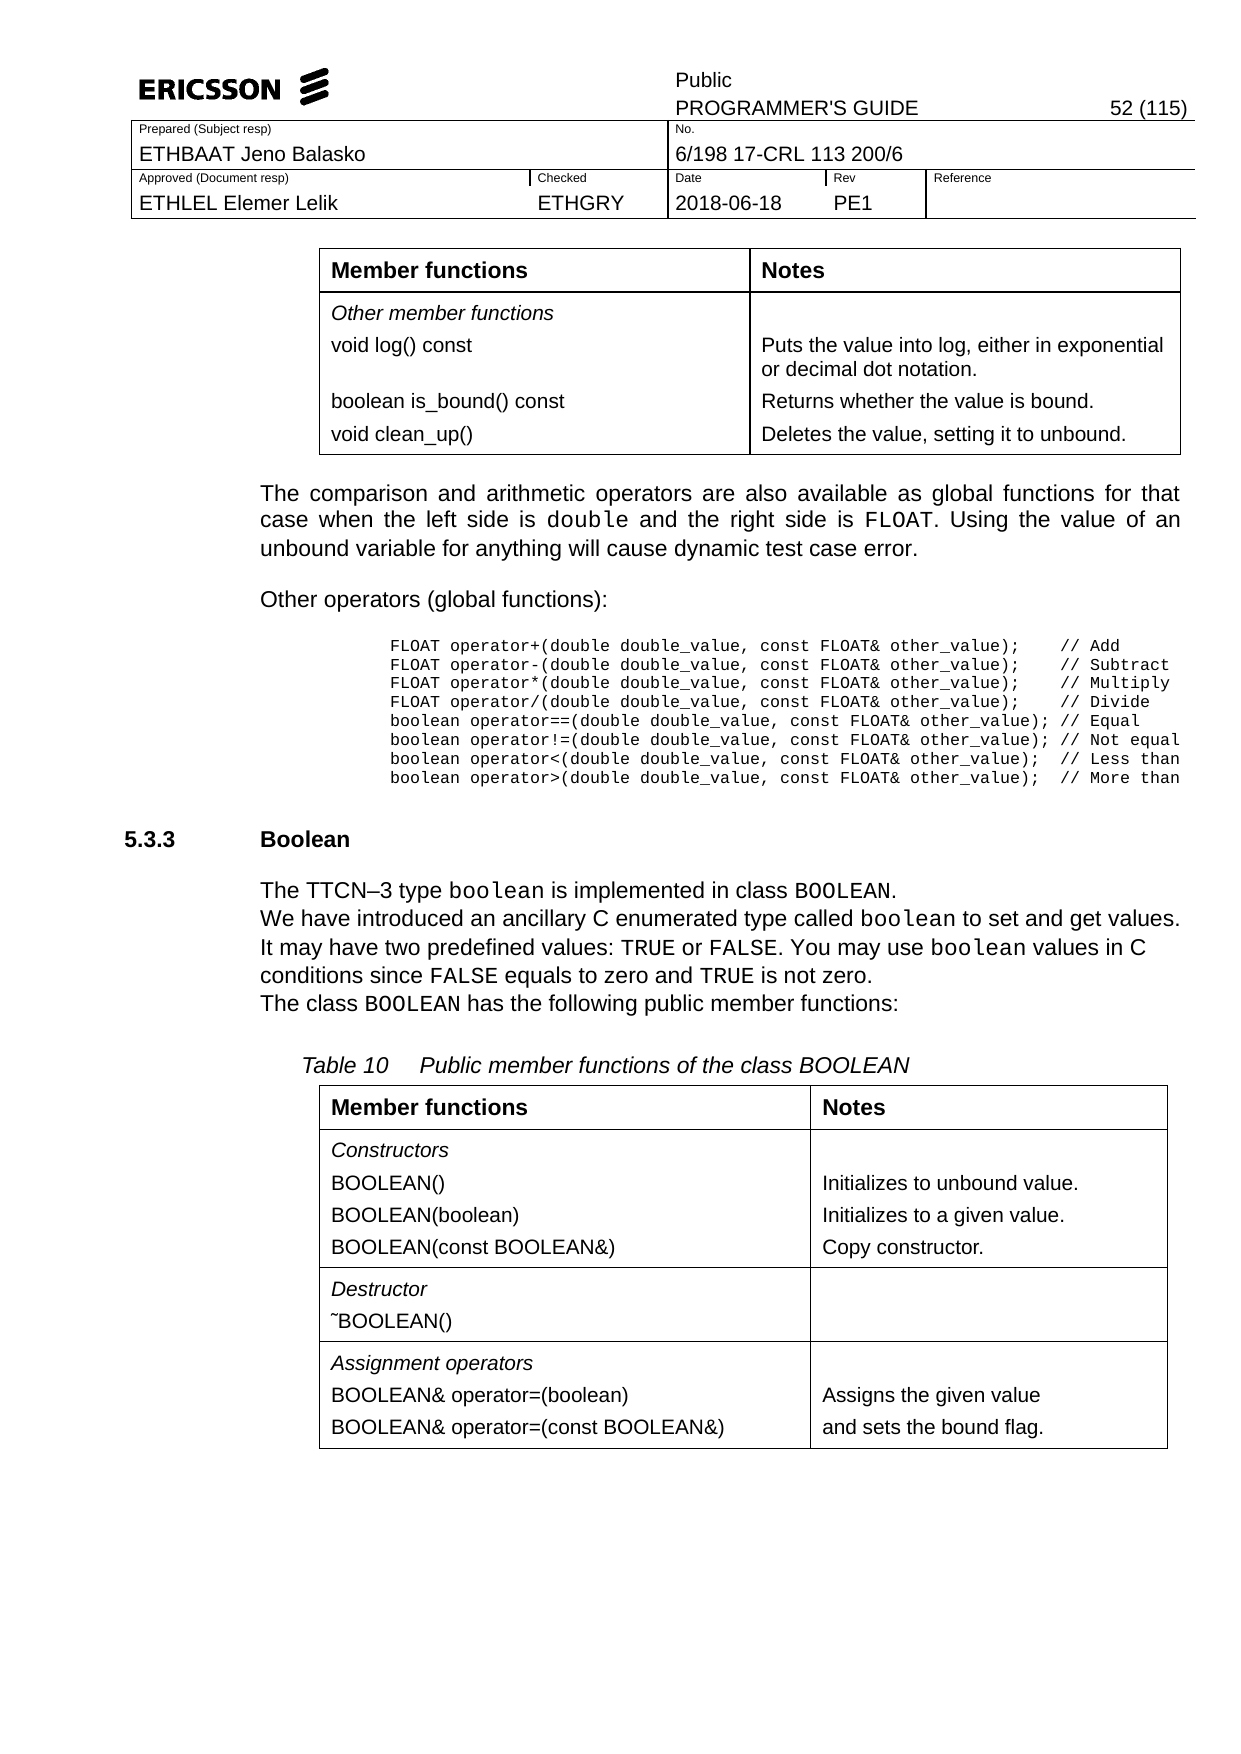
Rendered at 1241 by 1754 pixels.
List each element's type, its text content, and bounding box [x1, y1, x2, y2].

table_header Notes [751, 249, 1180, 291]
table_header Notes [811, 1086, 1167, 1129]
table_cell [811, 1268, 1167, 1341]
table_cell Puts the value into log, either in exponential or decimal dot notation. Returns whether the value is bound. Deletes the value, setting it to unbound. [751, 293, 1180, 454]
table_cell Initializes to unbound value. Initializes to a given value. Copy constructor. [811, 1130, 1167, 1267]
table_header Member functions [320, 1086, 810, 1129]
text FLOAT operator+(double double_value, const FLOAT& other_value); // Add FLOAT operator-(double double_value, const FLOAT& other_value); // Subtract FLOAT operator*(double double_value, const FLOAT& other_value); // Multiply FLOAT operator/(double double_value, const FLOAT& other_value); // Divide boolean operator==(double double_value, const FLOAT& other_value); // Equal boolean operator!=(double double_value, const FLOAT& other_value); // Not equal boolean operator<(double double_value, const FLOAT& other_value); // Less than boolean operator>(double double_value, const FLOAT& other_value); // More than [260, 637, 1181, 788]
text The comparison and arithmetic operators are also available as global functions for that case when the left side is double and the right side is FLOAT. Using the value of an unbound variable for anything will cause dynamic test case error. [260, 480, 1181, 561]
table_cell Assigns the given value and sets the bound flag. [811, 1342, 1167, 1447]
table_cell Assignment operators BOOLEAN& operator=(boolean) BOOLEAN& operator=(const BOOLEAN&) [320, 1342, 810, 1447]
table_header Member functions [320, 249, 749, 291]
text Other operators (global functions): [260, 586, 1181, 612]
table_cell Destructor ˜BOOLEAN() [320, 1268, 810, 1341]
picture [138, 67, 329, 106]
table_cell Constructors BOOLEAN() BOOLEAN(boolean) BOOLEAN(const BOOLEAN&) [320, 1130, 810, 1267]
table_cell Other member functions void log() const boolean is_bound() const void clean_up() [320, 293, 749, 454]
text The TTCN–3 type boolean is implemented in class BOOLEAN. We have introduced an ancillary C enumerated type called boolean to set and get values. It may have two predefined values: TRUE or FALSE. You may use boolean values in C conditions since FALSE equals to zero and TRUE is not zero. The class BOOLEAN has the following public member functions: [260, 877, 1181, 1019]
subtitle Boolean [124, 826, 1181, 852]
